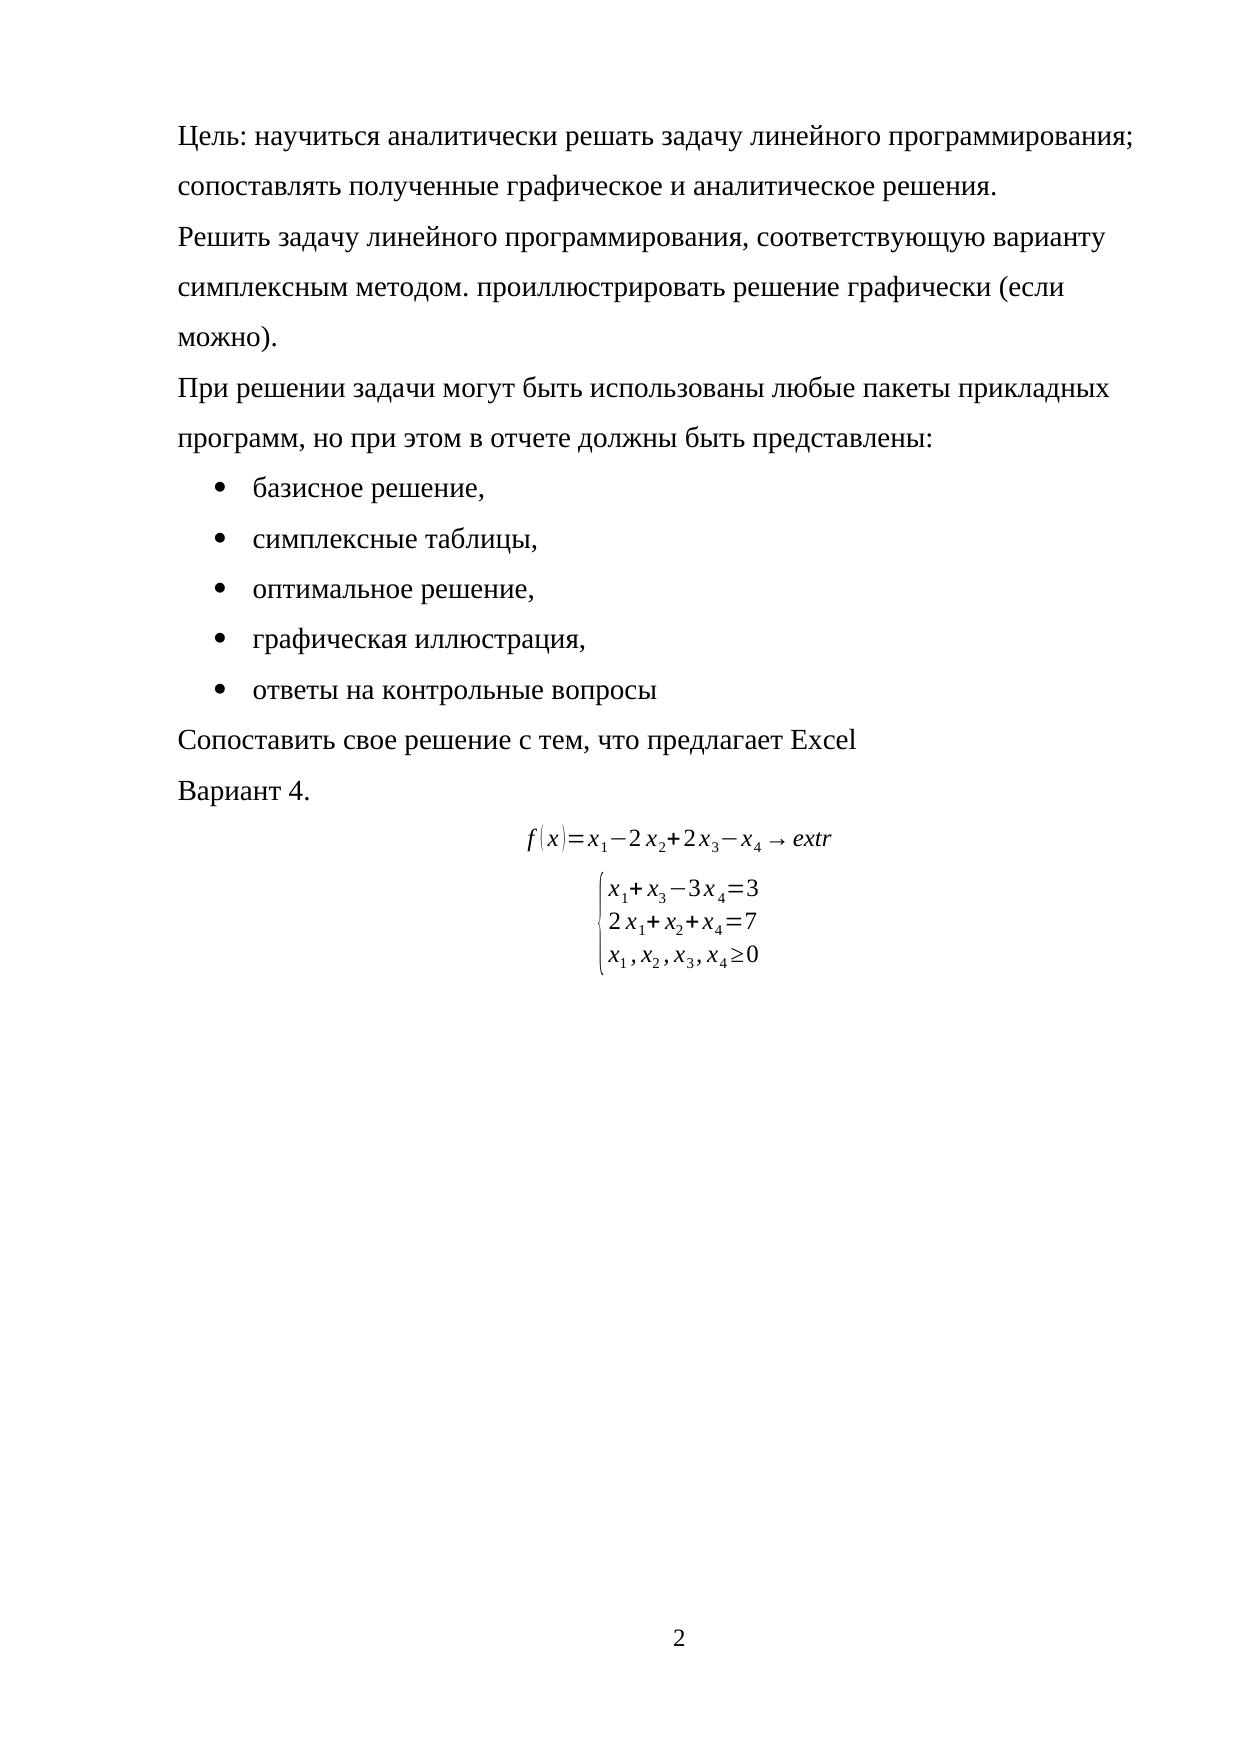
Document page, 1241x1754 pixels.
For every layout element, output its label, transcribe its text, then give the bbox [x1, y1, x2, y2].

text Вариант 4. [177, 773, 1181, 806]
text При решении задачи могут быть использованы любые пакеты прикладных [177, 370, 1181, 403]
text симплексным методом. проиллюстрировать решение графически (если [177, 269, 1181, 303]
text можно). [177, 319, 1181, 353]
list графическая иллюстрация, [215, 622, 1181, 655]
list оптимальное решение, [215, 571, 1181, 605]
list базисное решение, [215, 470, 1181, 504]
text Решить задачу линейного программирования, соответствующую варианту [177, 219, 1181, 252]
text сопоставлять полученные графическое и аналитическое решения. [177, 168, 1181, 202]
list симплексные таблицы, [215, 521, 1181, 554]
text Сопоставить свое решение с тем, что предлагает Excel [177, 722, 1181, 756]
text программ, но при этом в отчете должны быть представлены: [177, 420, 1181, 453]
text Цель: научиться аналитически решать задачу линейного программирования; [177, 118, 1181, 152]
list ответы на контрольные вопросы [215, 672, 1181, 706]
